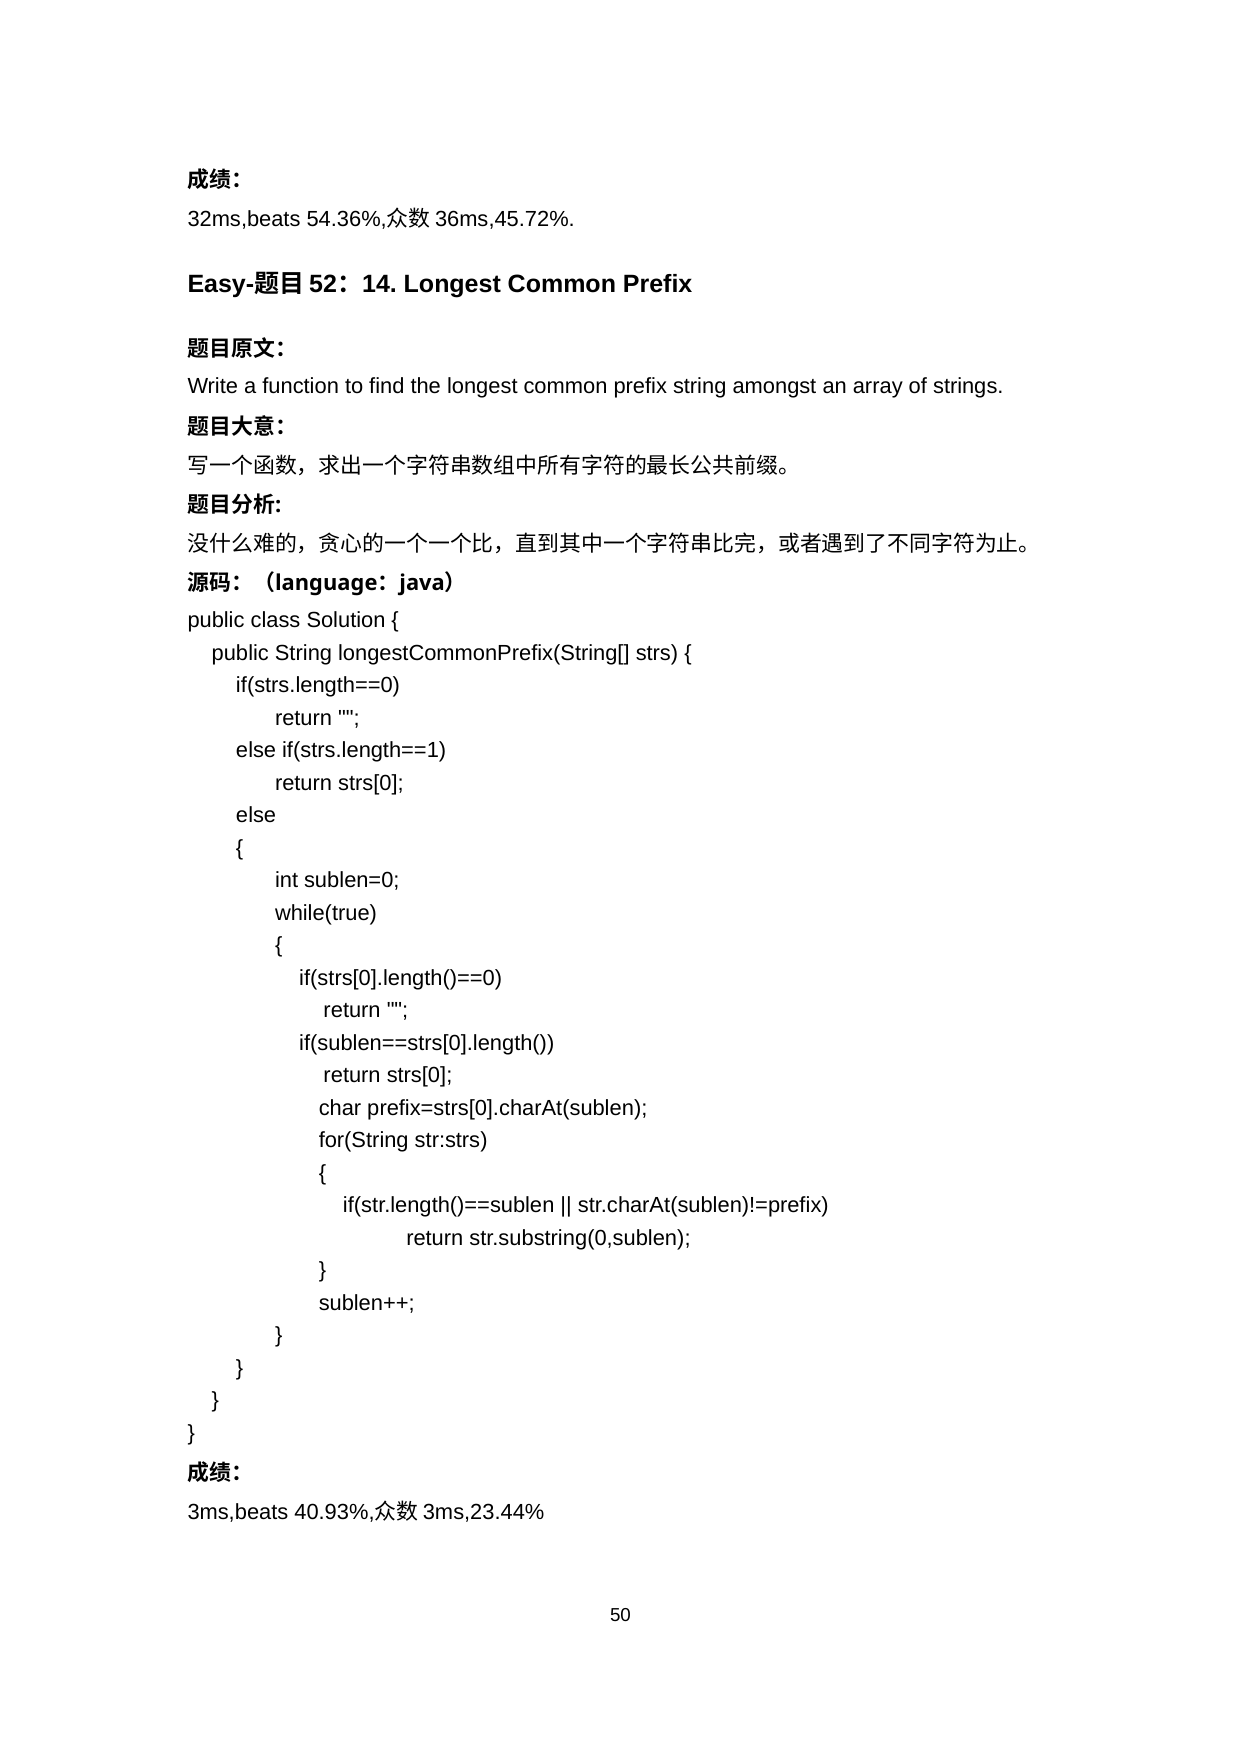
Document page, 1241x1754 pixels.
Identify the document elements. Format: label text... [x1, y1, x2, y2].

text 3ms,beats 40.93%,众数3ms,23.44% [187, 1494, 1053, 1526]
subtitle 题目分析: [187, 487, 1053, 519]
text return str.substring(0,sublen); [187, 1221, 1053, 1253]
text else if(strs.length==1) [187, 733, 1053, 766]
text 写一个函数，求出一个字符串数组中所有字符的最长公共前缀。 [187, 448, 1053, 480]
text public String longestCommonPrefix(String[] strs) { [187, 636, 1053, 668]
text } [187, 1383, 1053, 1416]
text } [187, 1351, 1053, 1383]
text sublen++; [187, 1286, 1053, 1318]
text if(strs[0].length()==0) [187, 961, 1053, 993]
subtitle 源码：（language：java） [187, 564, 1053, 597]
text Write a function to find the longest common prefix string amongst an array of strings. [187, 370, 1053, 402]
text if(sublen==strs[0].length()) [187, 1026, 1053, 1058]
subtitle 题目大意： [187, 409, 1053, 441]
text return ""; [187, 701, 1053, 733]
text { [187, 928, 1053, 961]
text if(strs.length==0) [187, 668, 1053, 701]
text { [187, 831, 1053, 863]
text while(true) [187, 896, 1053, 928]
subtitle 成绩： [187, 162, 1053, 194]
text return ""; [187, 993, 1053, 1026]
text return strs[0]; [187, 1058, 1053, 1091]
subtitle 题目原文： [187, 331, 1053, 363]
text public class Solution { [187, 603, 1053, 636]
subtitle Easy-题目52：14. Longest Common Prefix [187, 249, 1053, 314]
text return strs[0]; [187, 766, 1053, 798]
text char prefix=strs[0].charAt(sublen); [187, 1091, 1053, 1123]
text int sublen=0; [187, 863, 1053, 896]
text if(str.length()==sublen || str.charAt(sublen)!=prefix) [187, 1188, 1053, 1221]
text 没什么难的，贪心的一个一个比，直到其中一个字符串比完，或者遇到了不同字符为止。 [187, 526, 1053, 558]
text } [187, 1253, 1053, 1286]
subtitle 成绩： [187, 1455, 1053, 1487]
text } [187, 1416, 1053, 1448]
text else [187, 798, 1053, 831]
text { [187, 1156, 1053, 1188]
text } [187, 1318, 1053, 1351]
text 32ms,beats 54.36%,众数36ms,45.72%. [187, 201, 1053, 233]
text for(String str:strs) [187, 1123, 1053, 1156]
